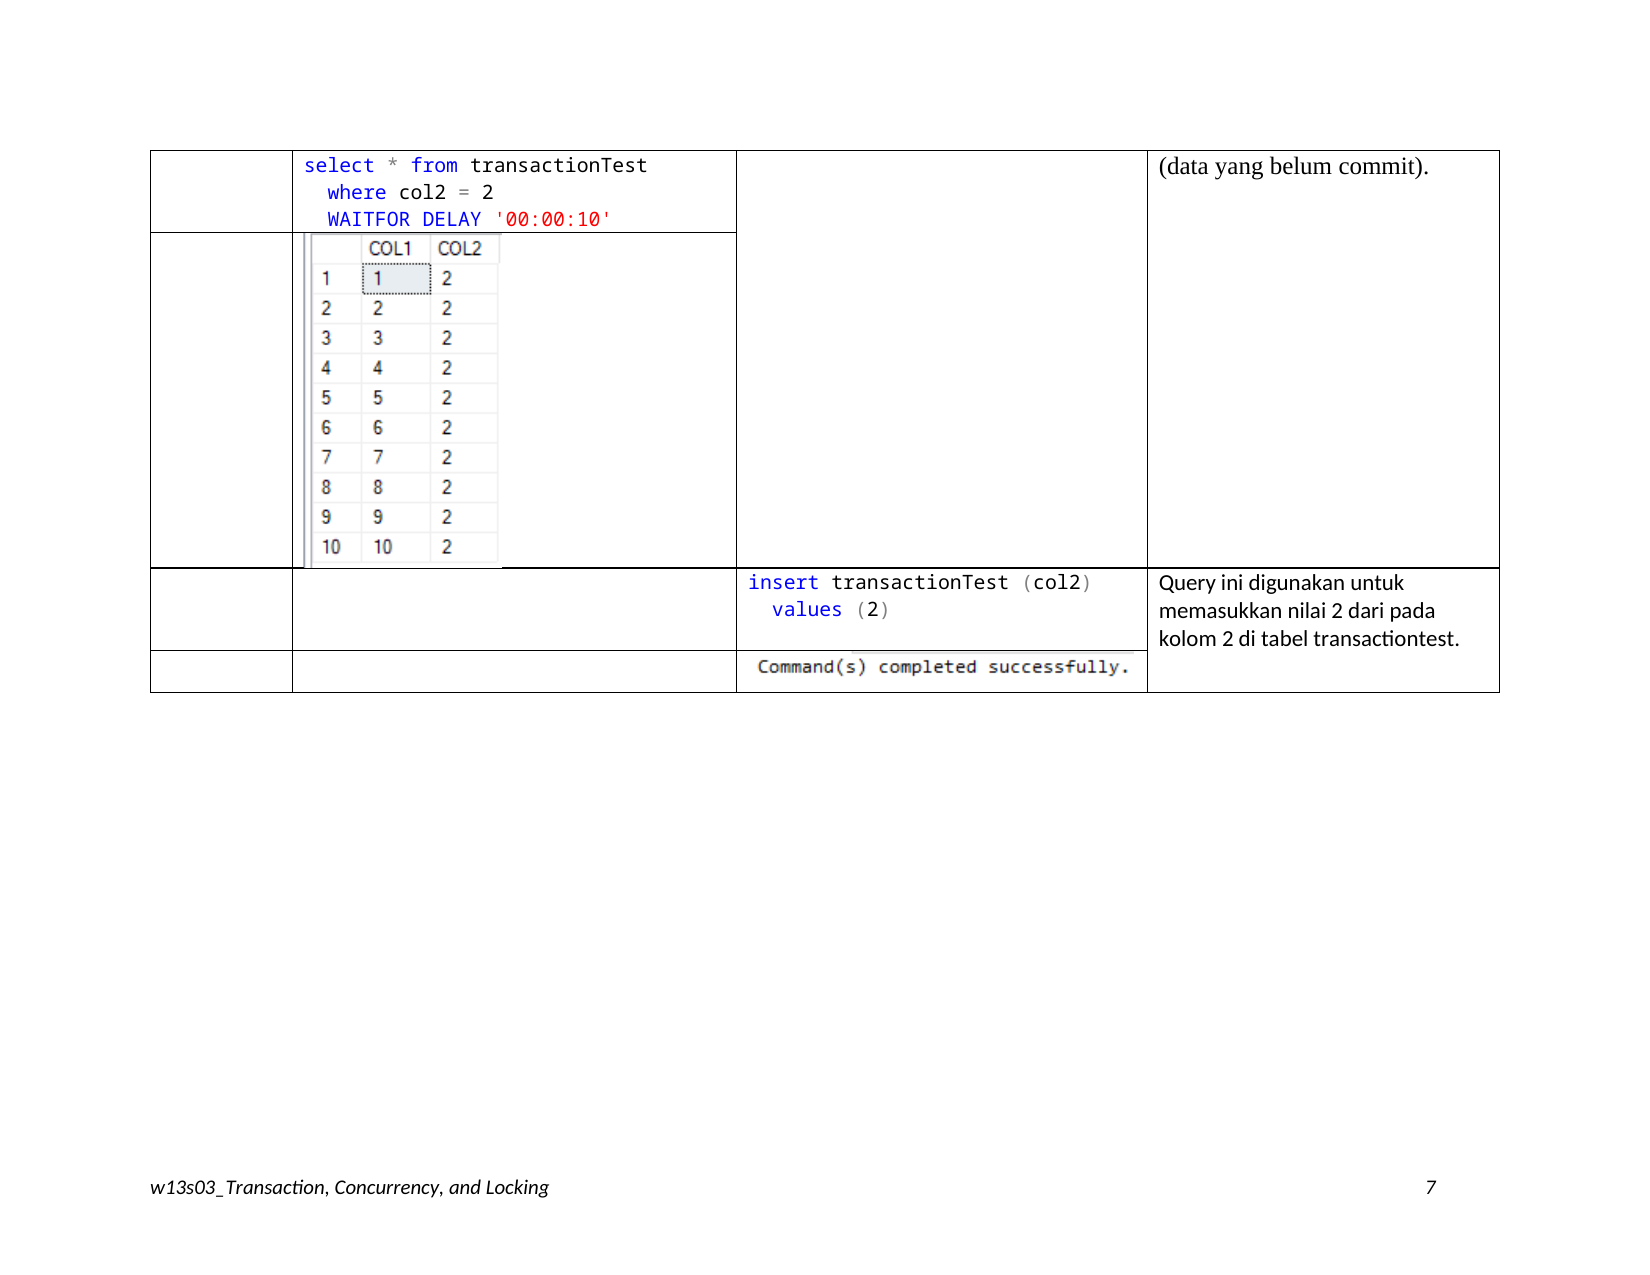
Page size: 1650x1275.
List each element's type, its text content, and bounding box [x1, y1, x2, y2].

table_cell Query ini digunakan untuk memasukkan nilai 2 dari pada kolom 2 di tabel transactiontest. [1148, 569, 1499, 692]
table_cell [1134, 651, 1147, 692]
picture [747, 651, 1134, 692]
table_cell [293, 651, 736, 692]
table_cell [293, 233, 303, 567]
table_cell [293, 569, 736, 650]
table_cell [502, 233, 736, 567]
table_cell [737, 651, 747, 692]
table_cell insert transactionTest (col2) values (2) [737, 569, 1147, 650]
table_cell [151, 569, 292, 650]
picture [303, 233, 502, 568]
table_cell [737, 151, 1147, 567]
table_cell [293, 151, 736, 232]
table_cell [151, 151, 292, 232]
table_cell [1148, 151, 1499, 567]
table_cell [151, 233, 292, 567]
table_cell [151, 651, 292, 692]
